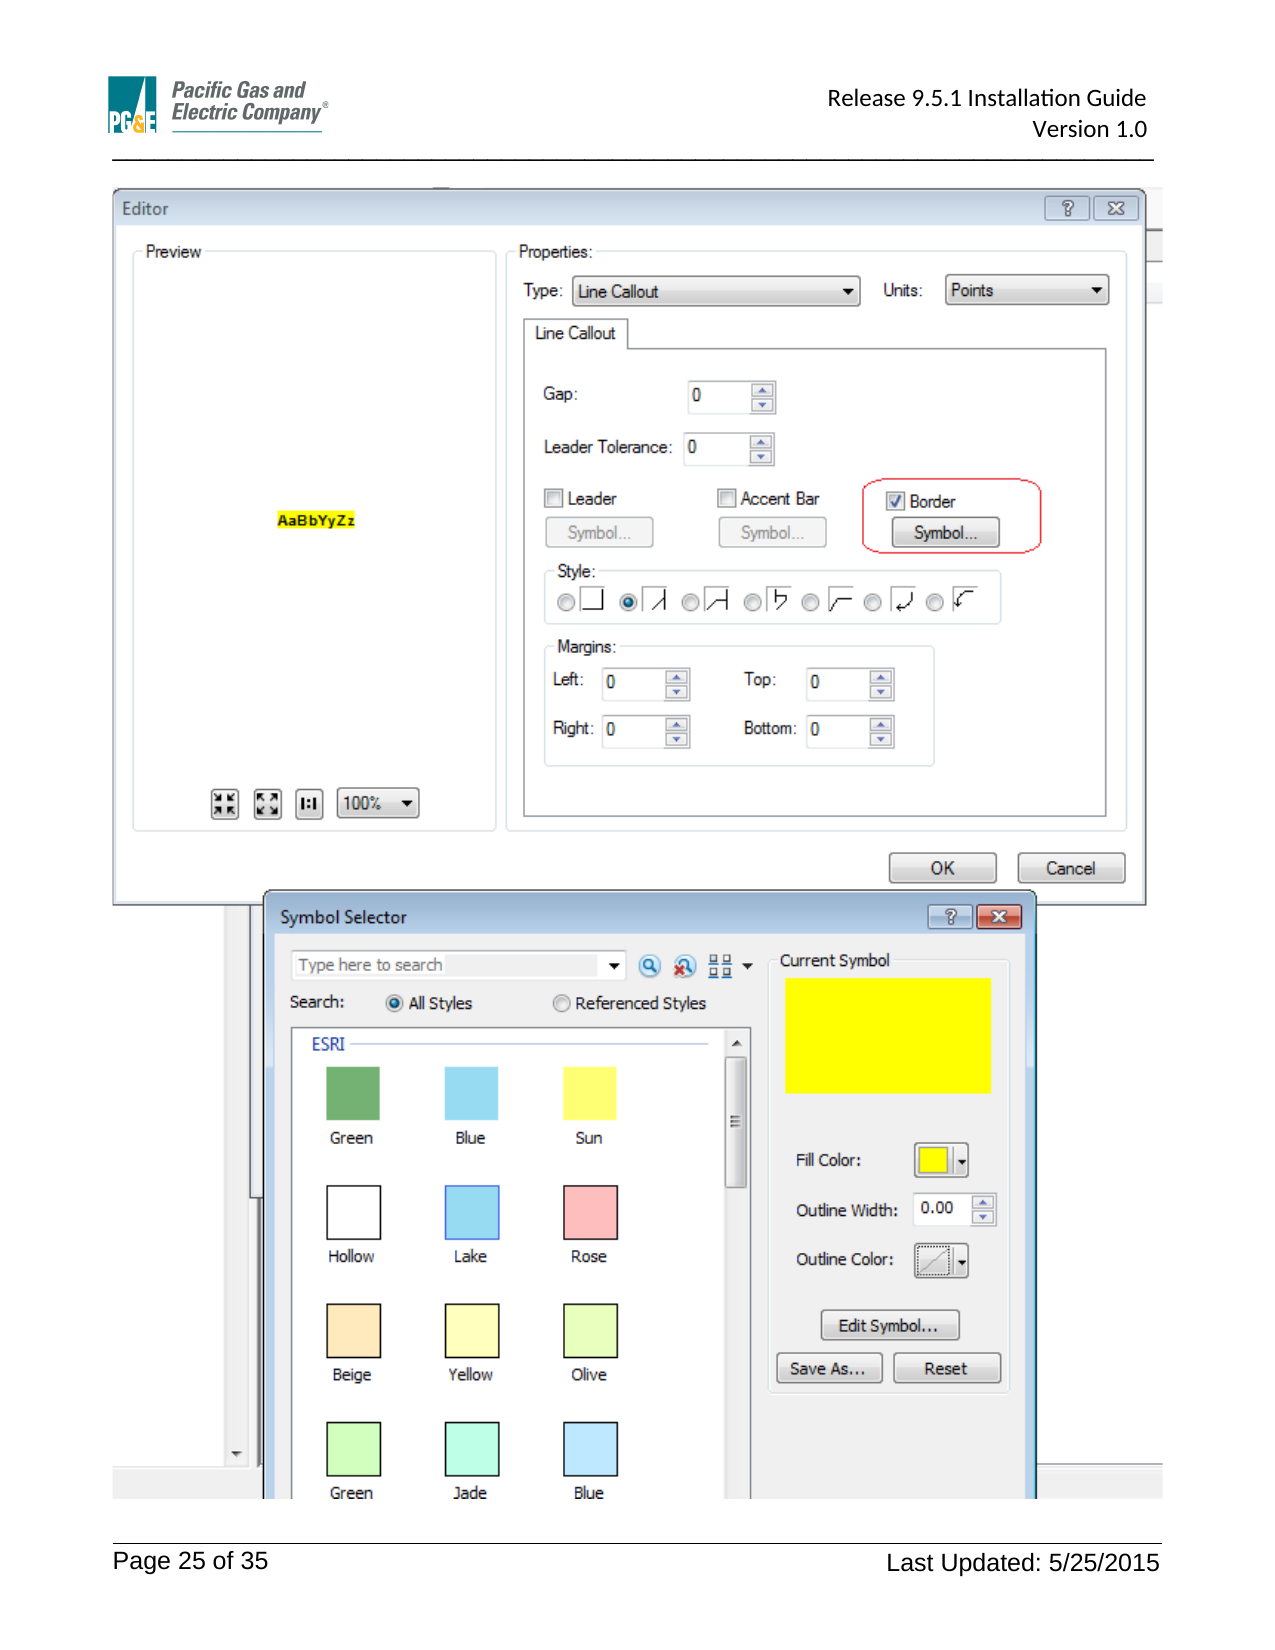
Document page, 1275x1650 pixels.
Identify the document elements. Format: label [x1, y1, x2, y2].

picture [112, 187, 1163, 1499]
